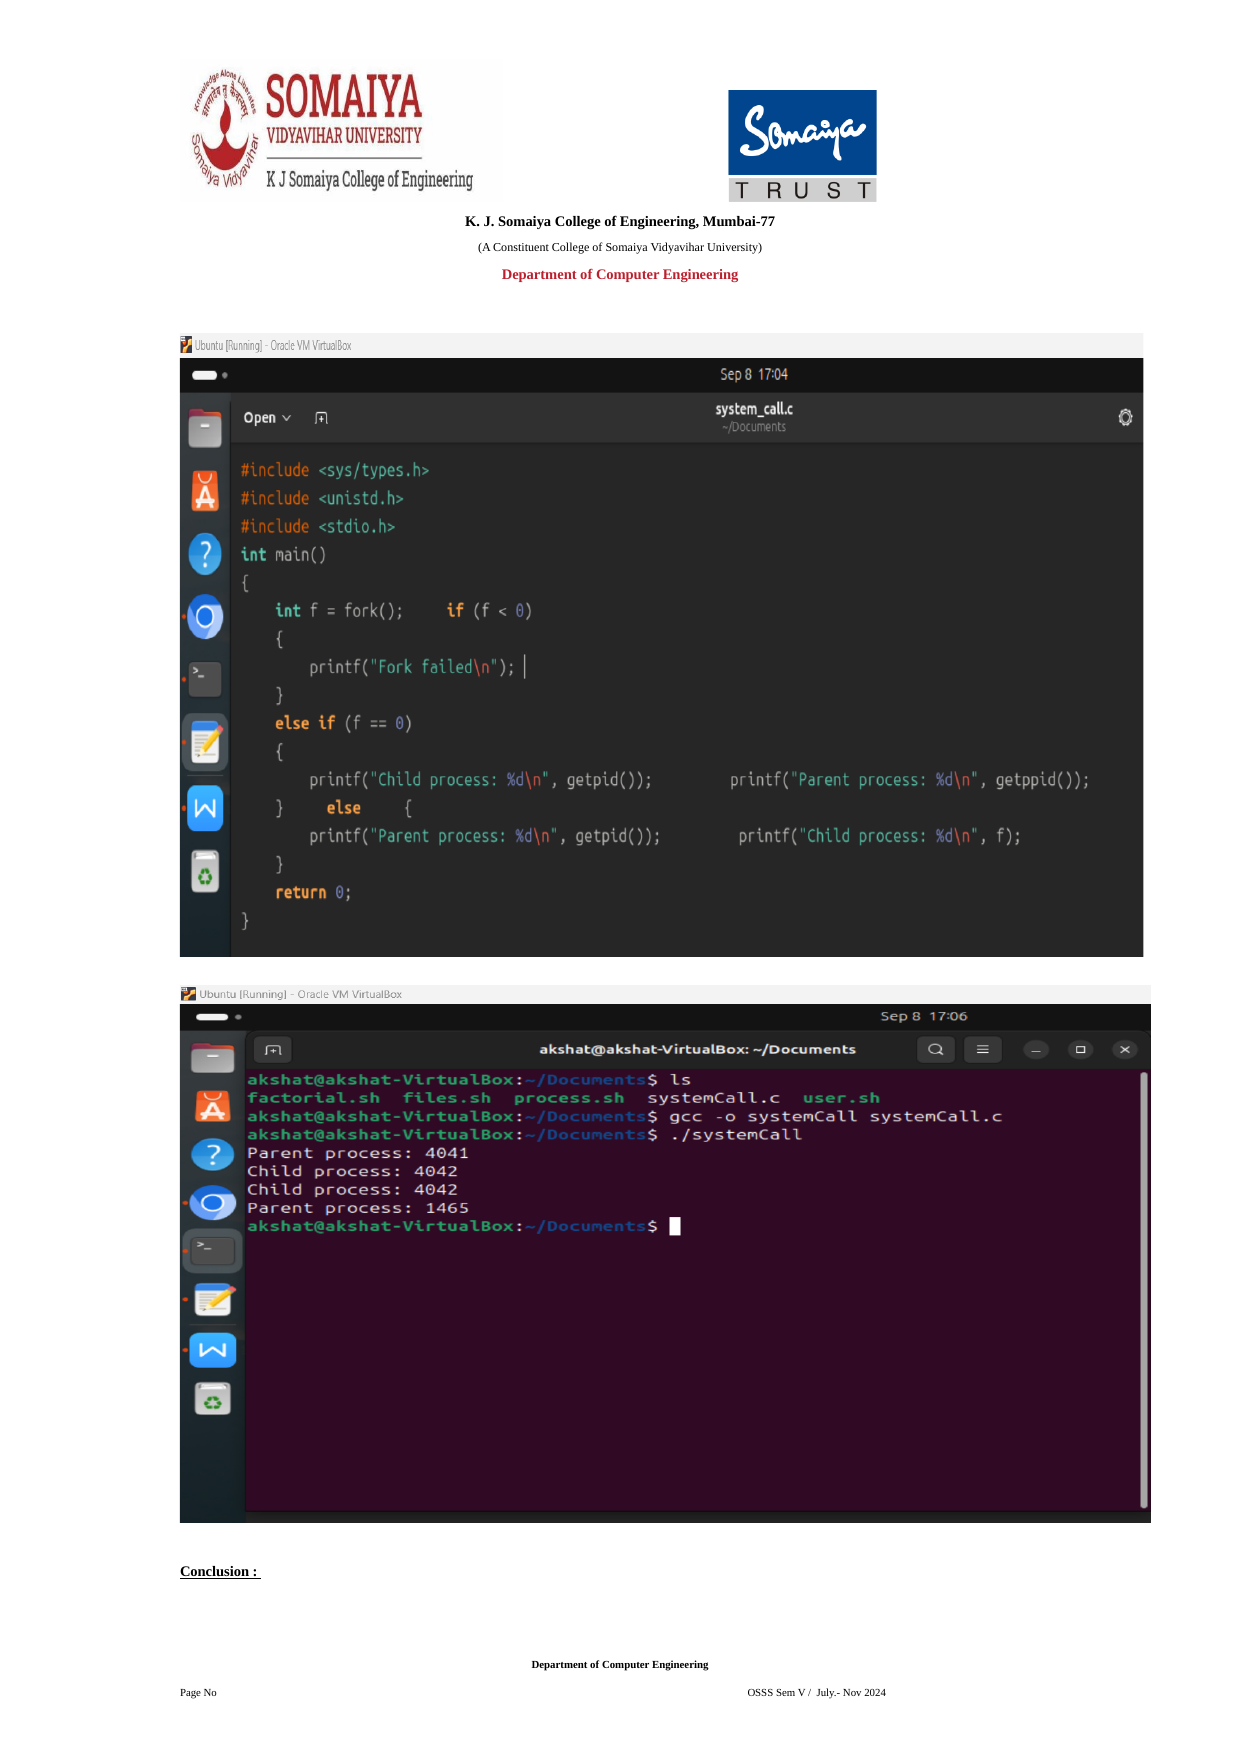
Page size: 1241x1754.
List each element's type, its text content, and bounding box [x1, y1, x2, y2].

picture [179, 59, 504, 202]
picture [179, 985, 1151, 1523]
text Conclusion : [180, 1551, 1060, 1580]
picture [728, 90, 877, 202]
picture [179, 333, 1144, 957]
